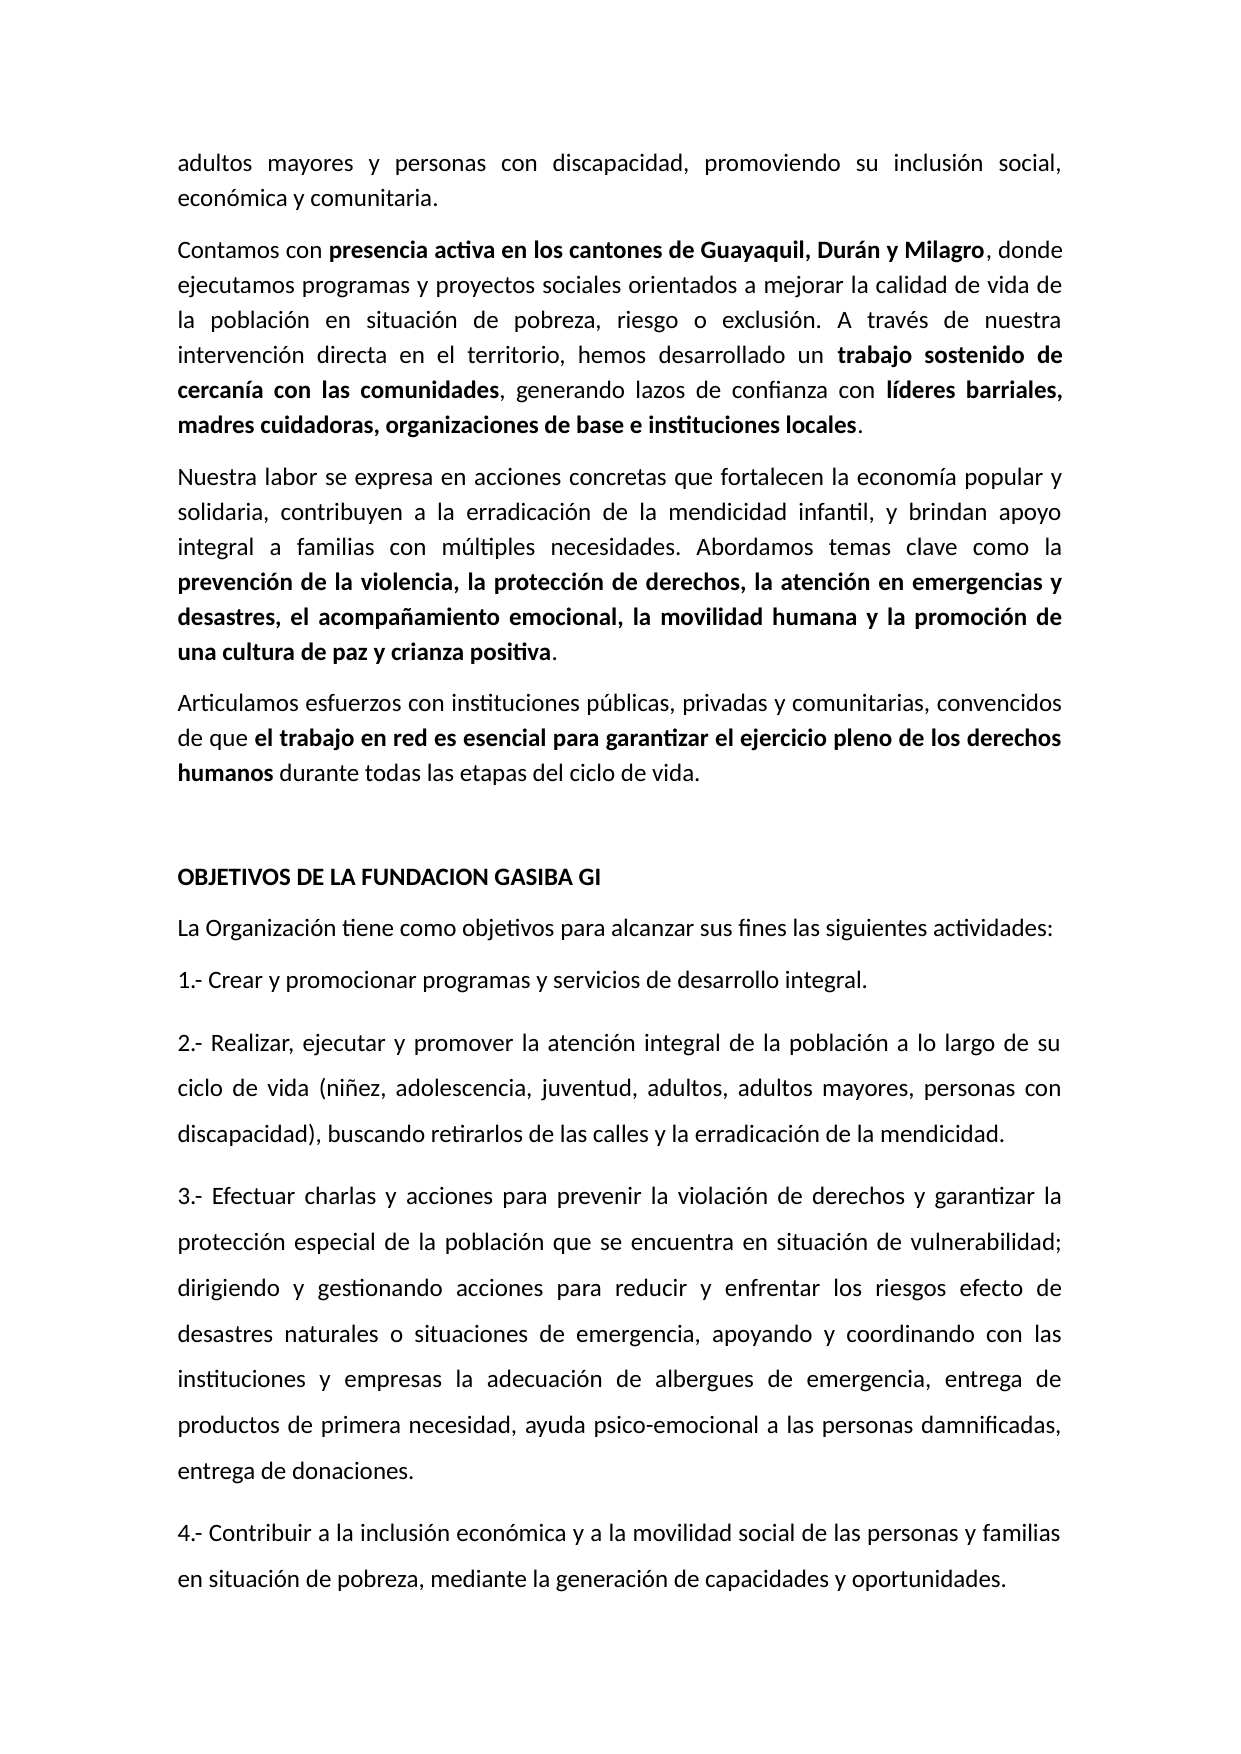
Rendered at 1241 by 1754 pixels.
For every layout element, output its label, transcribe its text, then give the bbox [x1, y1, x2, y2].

text La Organización tiene como objetivos para alcanzar sus fines las siguientes actividades: [177, 913, 1063, 943]
text Articulamos esfuerzos con instituciones públicas, privadas y comunitarias, convencidos de que el trabajo en red es esencial para garantizar el ejercicio pleno de los derechos humanos durante todas las etapas del ciclo de vida. [177, 688, 1063, 788]
text 4.- Contribuir a la inclusión económica y a la movilidad social de las personas y familias en situación de pobreza, mediante la generación de capacidades y oportunidades. [177, 1517, 1063, 1593]
text Contamos con presencia activa en los cantones de Guayaquil, Durán y Milagro, donde ejecutamos programas y proyectos sociales orientados a mejorar la calidad de vida de la población en situación de pobreza, riesgo o exclusión. A través de nuestra intervención directa en el territorio, hemos desarrollado un trabajo sostenido de cercanía con las comunidades, generando lazos de confianza con líderes barriales, madres cuidadoras, organizaciones de base e instituciones locales. [177, 234, 1063, 440]
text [177, 148, 1063, 213]
text 2.- Realizar, ejecutar y promover la atención integral de la población a lo largo de su ciclo de vida (niñez, adolescencia, juventud, adultos, adultos mayores, personas con discapacidad), buscando retirarlos de las calles y la erradicación de la mendicidad. [177, 1027, 1063, 1149]
text OBJETIVOS DE LA FUNDACION GASIBA GI [177, 861, 1063, 891]
text 1.- Crear y promocionar programas y servicios de desarrollo integral. [177, 964, 1063, 995]
text Nuestra labor se expresa en acciones concretas que fortalecen la economía popular y solidaria, contribuyen a la erradicación de la mendicidad infantil, y brindan apoyo integral a familias con múltiples necesidades. Abordamos temas clave como la prevención de la violencia, la protección de derechos, la atención en emergencias y desastres, el acompañamiento emocional, la movilidad humana y la promoción de una cultura de paz y crianza positiva. [177, 461, 1063, 666]
text 3.- Efectuar charlas y acciones para prevenir la violación de derechos y garantizar la protección especial de la población que se encuentra en situación de vulnerabilidad; dirigiendo y gestionando acciones para reducir y enfrentar los riesgos efecto de desastres naturales o situaciones de emergencia, apoyando y coordinando con las instituciones y empresas la adecuación de albergues de emergencia, entrega de productos de primera necesidad, ayuda psico-emocional a las personas damnificadas, entrega de donaciones. [177, 1181, 1063, 1485]
